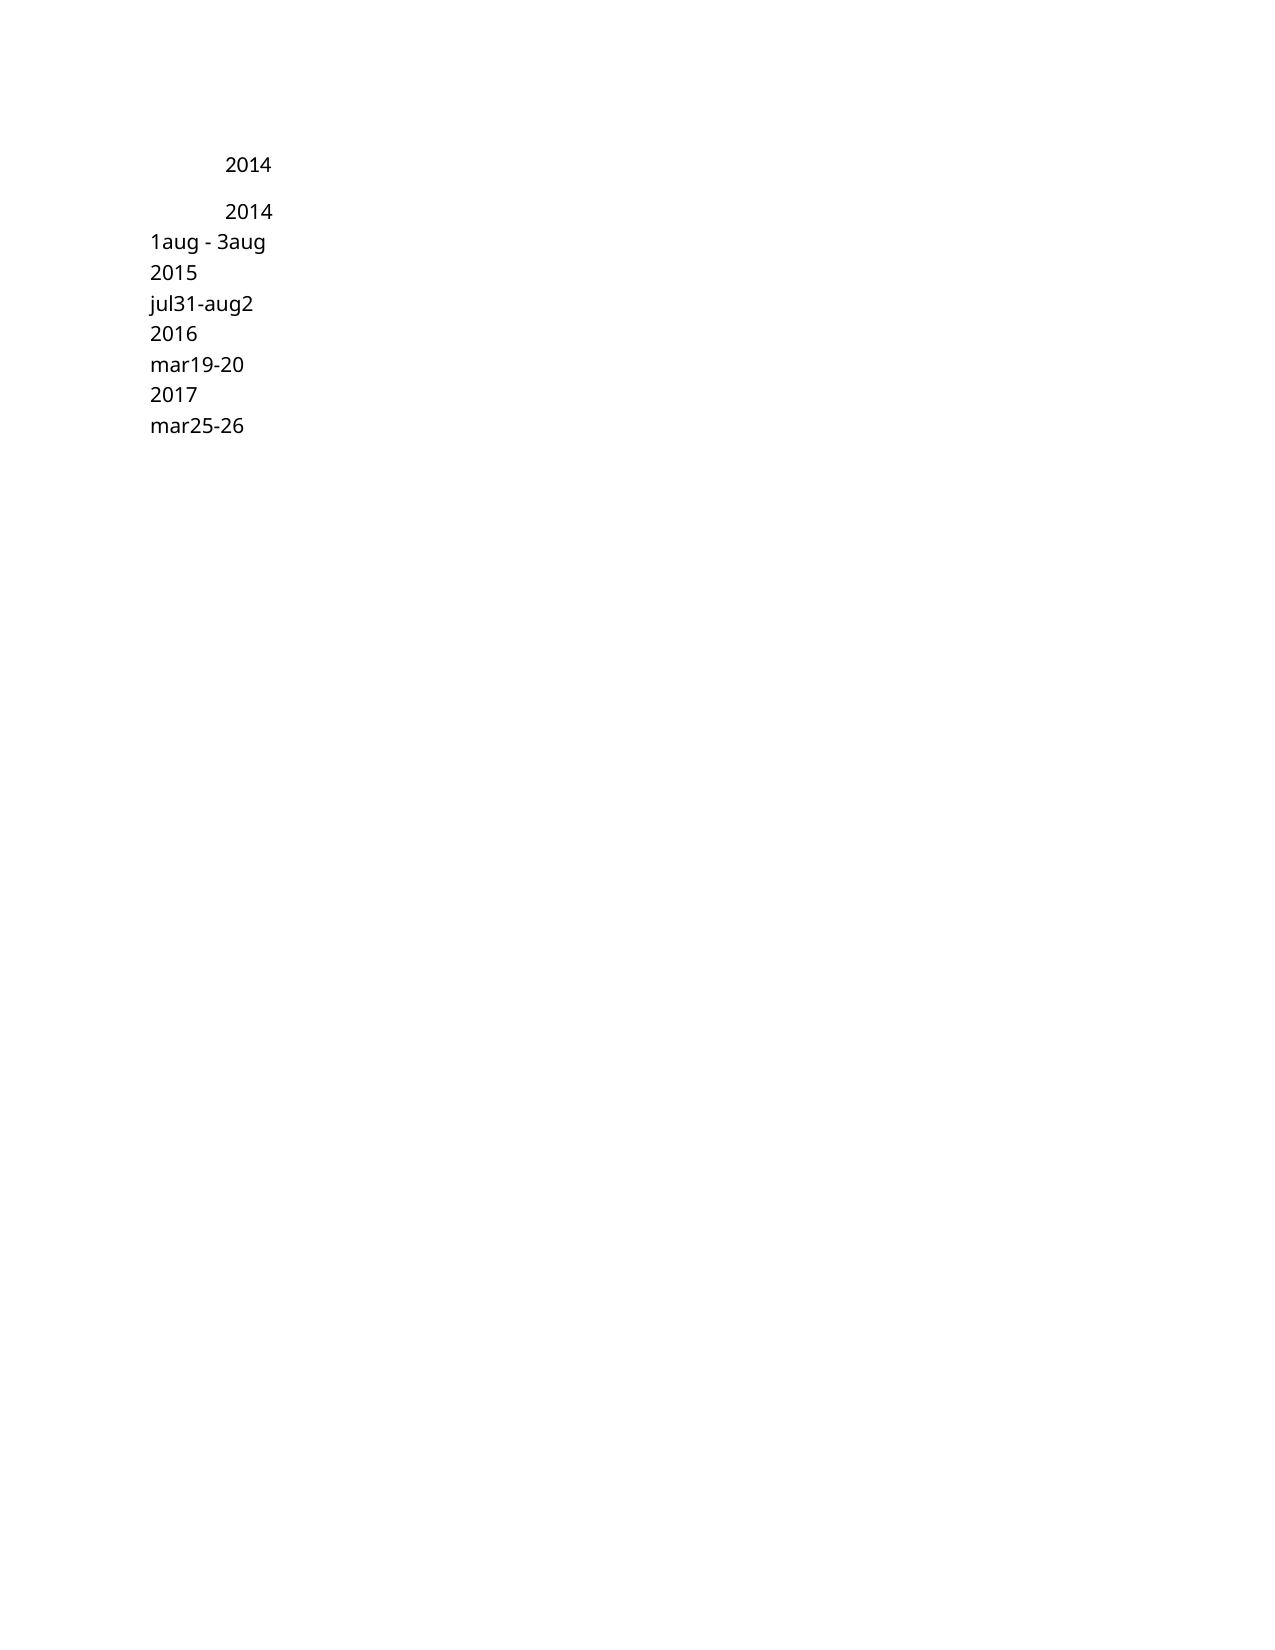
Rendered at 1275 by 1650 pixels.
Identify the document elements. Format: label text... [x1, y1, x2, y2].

text 2014 1aug - 3aug 2015 jul31-aug2 2016 mar19-20 2017 mar25-26 [150, 197, 1125, 440]
text 2014 [150, 150, 1125, 178]
